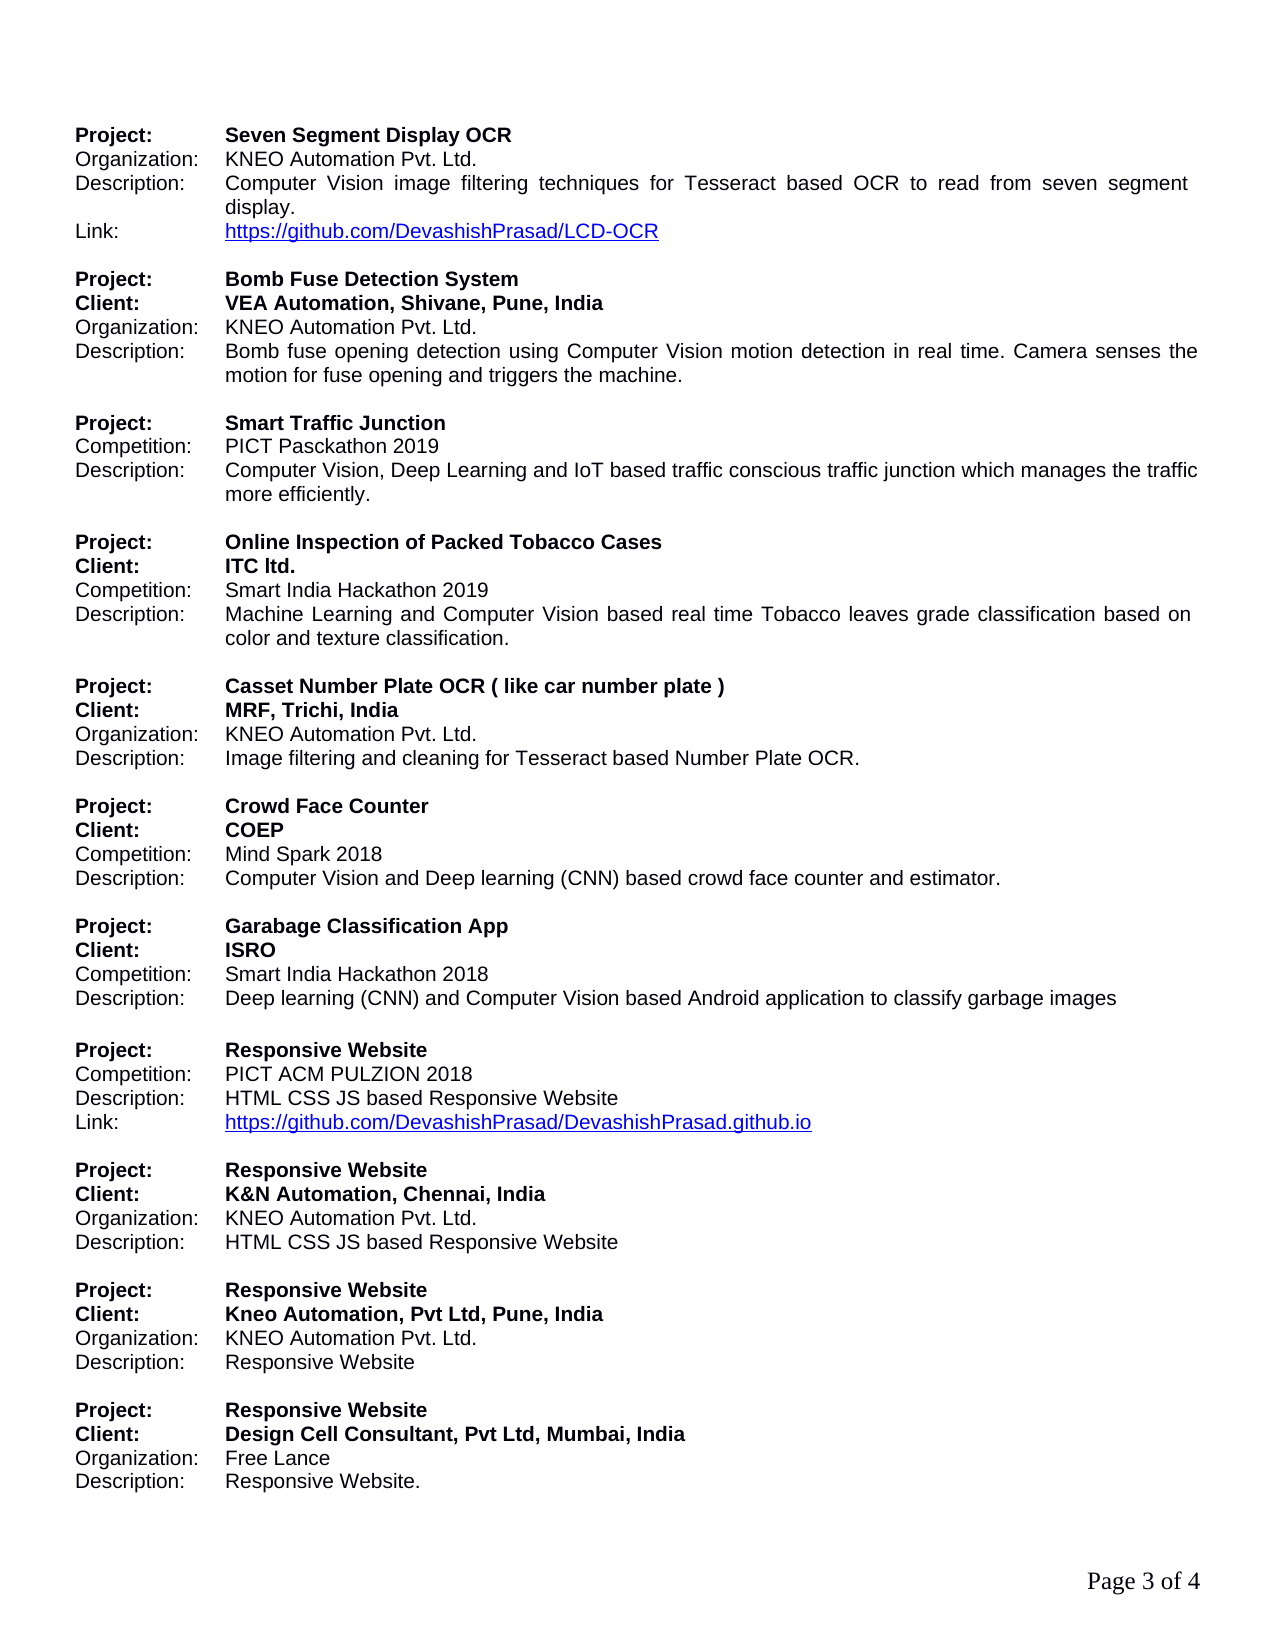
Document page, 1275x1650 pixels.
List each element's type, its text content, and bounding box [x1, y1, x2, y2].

text Description: Computer Vision and Deep learning (CNN) based crowd face counter and estimator. [75, 866, 1200, 889]
text Client: ISRO [75, 937, 1200, 961]
text Description: Image filtering and cleaning for Tesseract based Number Plate OCR. [75, 746, 1200, 770]
text Description: Computer Vision image filtering techniques for Tesseract based OCR to read from seven segment display. [75, 171, 1200, 219]
text Project: Responsive Website [75, 1158, 1200, 1182]
text Competition: Smart India Hackathon 2018 [75, 961, 1200, 985]
text Description: HTML CSS JS based Responsive Website [75, 1230, 1200, 1254]
text Client: ITC ltd. [75, 554, 1200, 578]
text Organization: Free Lance [75, 1445, 1200, 1469]
text Description: Machine Learning and Computer Vision based real time Tobacco leaves grade classification based on color and texture classification. [75, 602, 1200, 650]
text Project: Crowd Face Counter [75, 794, 1200, 818]
text Link: https://github.com/DevashishPrasad/LCD-OCR [75, 219, 1200, 243]
text Client: MRF, Trichi, India [75, 698, 1200, 722]
text Project: Casset Number Plate OCR ( like car number plate ) [75, 674, 1200, 698]
text Competition: Mind Spark 2018 [75, 842, 1200, 866]
text Project: Smart Traffic Junction [75, 410, 1200, 434]
text Organization: KNEO Automation Pvt. Ltd. [75, 314, 1200, 338]
text Description: Bomb fuse opening detection using Computer Vision motion detection in real time. Camera senses the motion for fuse opening and triggers the machine. [75, 338, 1200, 386]
text Project: Responsive Website [75, 1038, 1200, 1062]
text Description: Responsive Website [75, 1349, 1200, 1373]
text Organization: KNEO Automation Pvt. Ltd. [75, 1326, 1200, 1349]
text Project: Garabage Classification App [75, 913, 1200, 937]
text Project: Responsive Website [75, 1278, 1200, 1302]
text Client: K&N Automation, Chennai, India [75, 1182, 1200, 1206]
text Project: Bomb Fuse Detection System [75, 267, 1200, 291]
text Organization: KNEO Automation Pvt. Ltd. [75, 147, 1200, 171]
text Competition: PICT ACM PULZION 2018 [75, 1062, 1200, 1086]
text Client: Kneo Automation, Pvt Ltd, Pune, India [75, 1302, 1200, 1326]
text Organization: KNEO Automation Pvt. Ltd. [75, 1206, 1200, 1230]
text Project: Seven Segment Display OCR [75, 123, 1200, 147]
text Link: https://github.com/DevashishPrasad/DevashishPrasad.github.io [75, 1110, 1200, 1134]
text Project: Responsive Website [75, 1397, 1200, 1421]
text Competition: PICT Pasckathon 2019 [75, 434, 1200, 458]
text Project: Online Inspection of Packed Tobacco Cases [75, 530, 1200, 554]
text Client: Design Cell Consultant, Pvt Ltd, Mumbai, India [75, 1421, 1200, 1445]
text Description: Deep learning (CNN) and Computer Vision based Android application to classify garbage images [75, 985, 1200, 1009]
text Description: Responsive Website. [75, 1469, 1200, 1493]
text Organization: KNEO Automation Pvt. Ltd. [75, 722, 1200, 746]
text Client: COEP [75, 818, 1200, 842]
text Description: HTML CSS JS based Responsive Website [75, 1086, 1200, 1110]
text Client: VEA Automation, Shivane, Pune, India [75, 291, 1200, 314]
text Competition: Smart India Hackathon 2019 [75, 578, 1200, 602]
text Description: Computer Vision, Deep Learning and IoT based traffic conscious traffic junction which manages the traffic more efficiently. [75, 458, 1200, 506]
